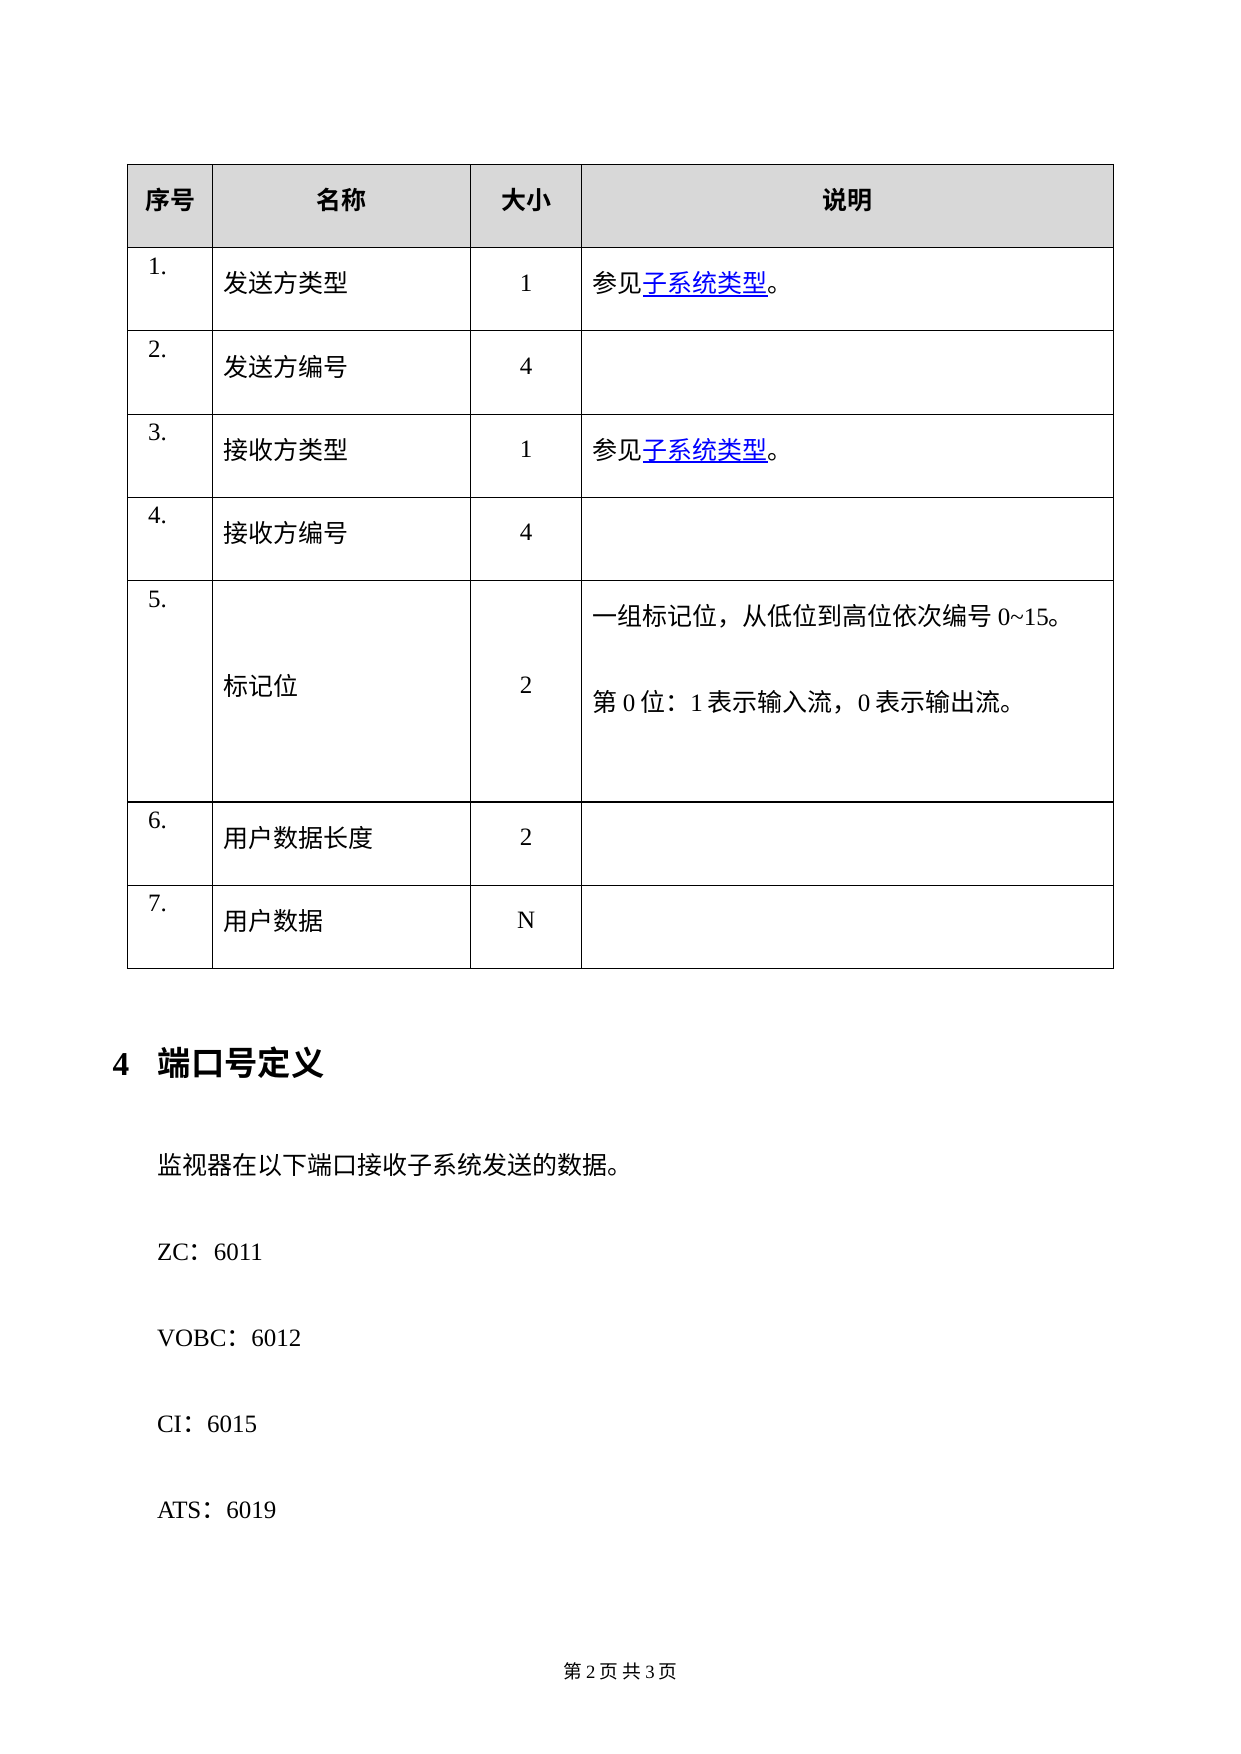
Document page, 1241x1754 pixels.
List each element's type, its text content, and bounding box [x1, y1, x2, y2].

table_cell [582, 331, 1113, 413]
table_cell 1 [471, 248, 581, 330]
table_cell 发送方类型 [213, 248, 470, 330]
table_cell 一组标记位，从低位到高位依次编号0~15。 第0位：1表示输入流，0表示输出流。 [582, 581, 1113, 801]
table_cell [128, 415, 212, 497]
table_cell 用户数据 [213, 886, 470, 968]
table_header 大小 [471, 165, 581, 247]
subtitle 端口号定义 [112, 1030, 1128, 1098]
text VOBC：6012 [112, 1301, 1128, 1369]
table_cell [128, 331, 212, 413]
table_cell 4 [471, 331, 581, 413]
table_cell [128, 886, 212, 968]
table_cell 发送方编号 [213, 331, 470, 413]
text ZC：6011 [112, 1215, 1128, 1283]
text 监视器在以下端口接收子系统发送的数据。 [112, 1129, 1128, 1197]
table_cell [128, 581, 212, 801]
table_cell 参见子系统类型。 [582, 415, 1113, 497]
table_header 说明 [582, 165, 1113, 247]
text ATS：6019 [112, 1473, 1128, 1541]
table_cell 接收方类型 [213, 415, 470, 497]
table_cell [582, 803, 1113, 884]
table_cell 2 [471, 803, 581, 884]
table_cell 1 [471, 415, 581, 497]
table_cell 4 [471, 498, 581, 580]
table_header 名称 [213, 165, 470, 247]
table_cell 接收方编号 [213, 498, 470, 580]
table_cell [128, 803, 212, 884]
table_cell 标记位 [213, 581, 470, 801]
table_header 序号 [128, 165, 212, 247]
table_cell 用户数据长度 [213, 803, 470, 884]
table_cell 2 [471, 581, 581, 801]
table_cell N [471, 886, 581, 968]
text CI：6015 [112, 1387, 1128, 1455]
table_cell 参见子系统类型。 [582, 248, 1113, 330]
table_cell [128, 498, 212, 580]
table_cell [582, 498, 1113, 580]
table_cell [582, 886, 1113, 968]
table_cell [128, 248, 212, 330]
